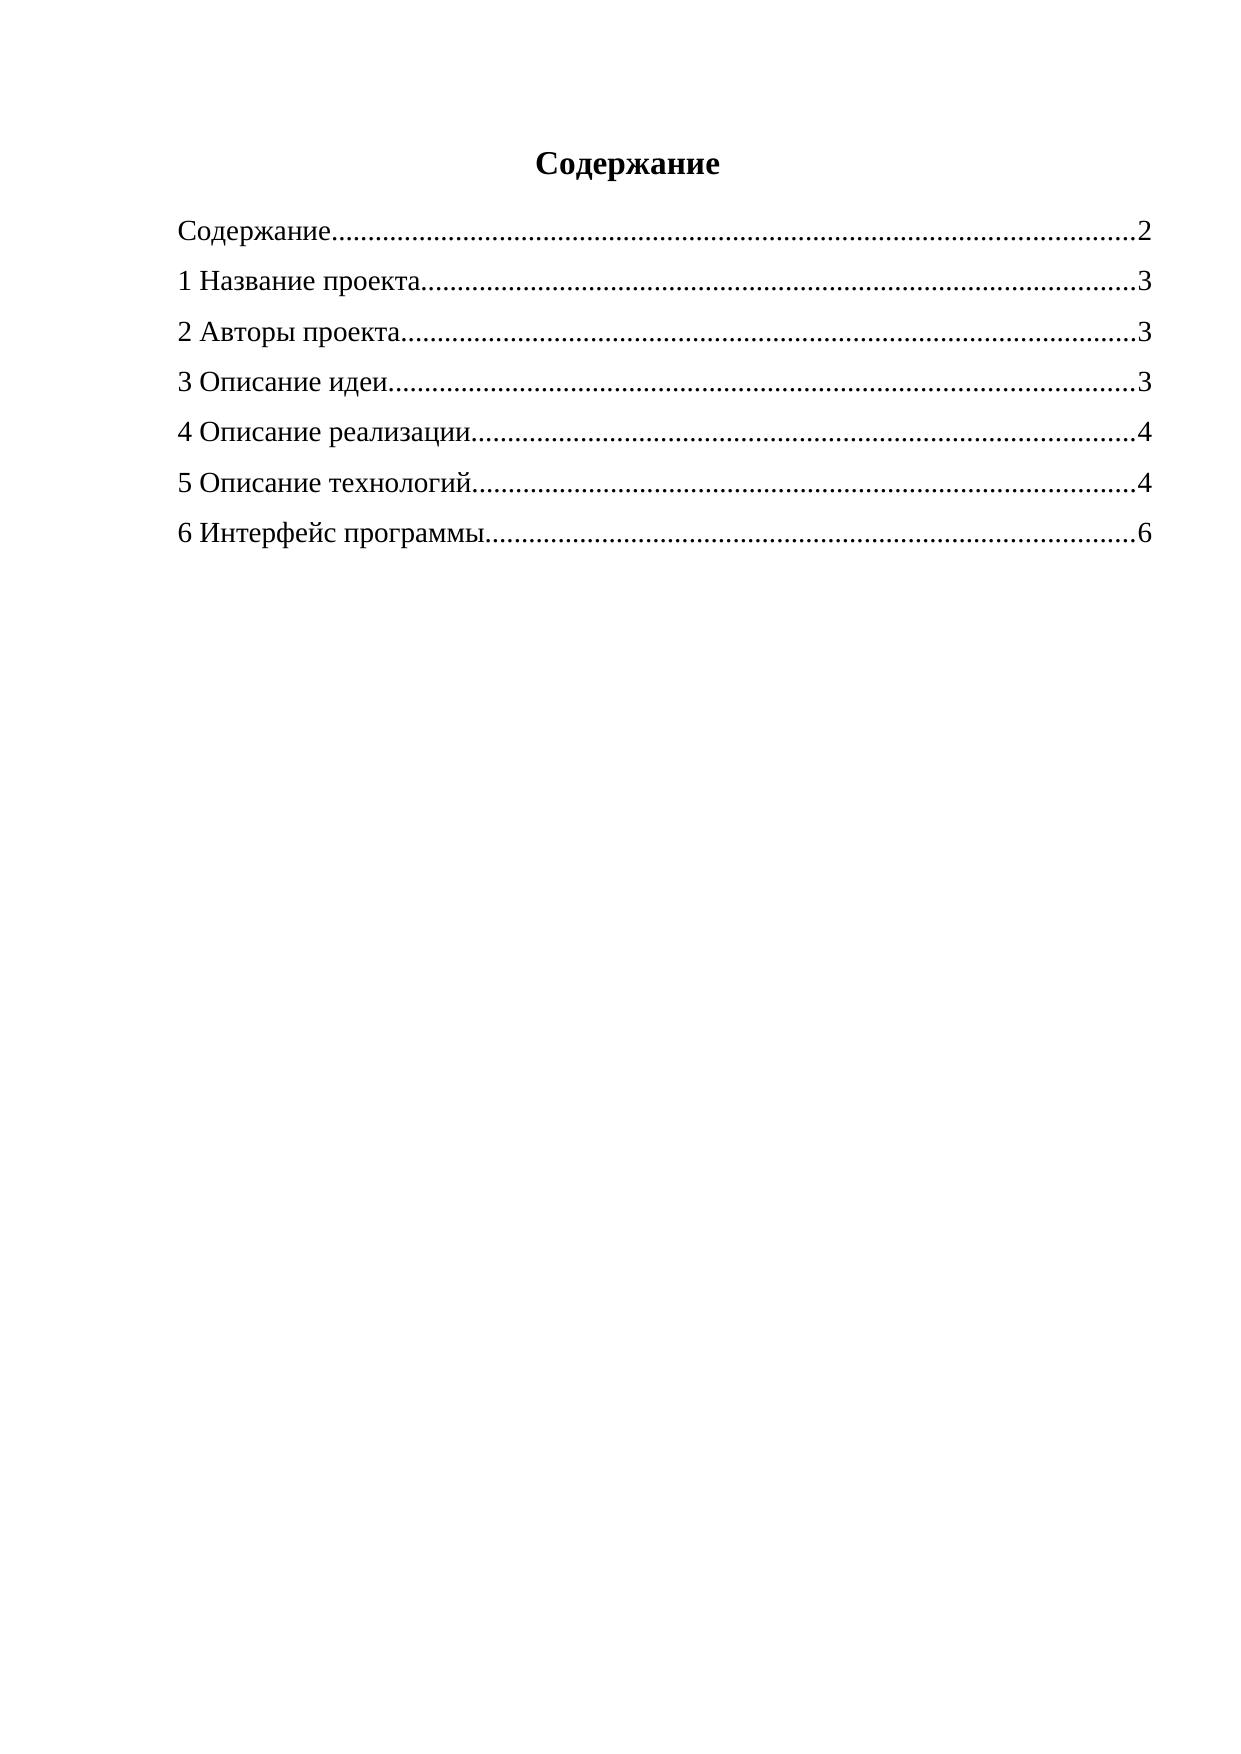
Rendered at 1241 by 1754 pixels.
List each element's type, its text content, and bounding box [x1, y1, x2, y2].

text 6 Интерфейс программы 6 [177, 515, 1152, 548]
text 1 Название проекта 3 [177, 263, 1152, 297]
text 3 Описание идеи 3 [177, 364, 1152, 398]
text 4 Описание реализации 4 [177, 414, 1152, 448]
text Содержание [103, 143, 1152, 181]
text 2 Авторы проекта 3 [177, 314, 1152, 347]
text Содержание 2 [177, 213, 1152, 247]
text 5 Описание технологий 4 [177, 465, 1152, 498]
